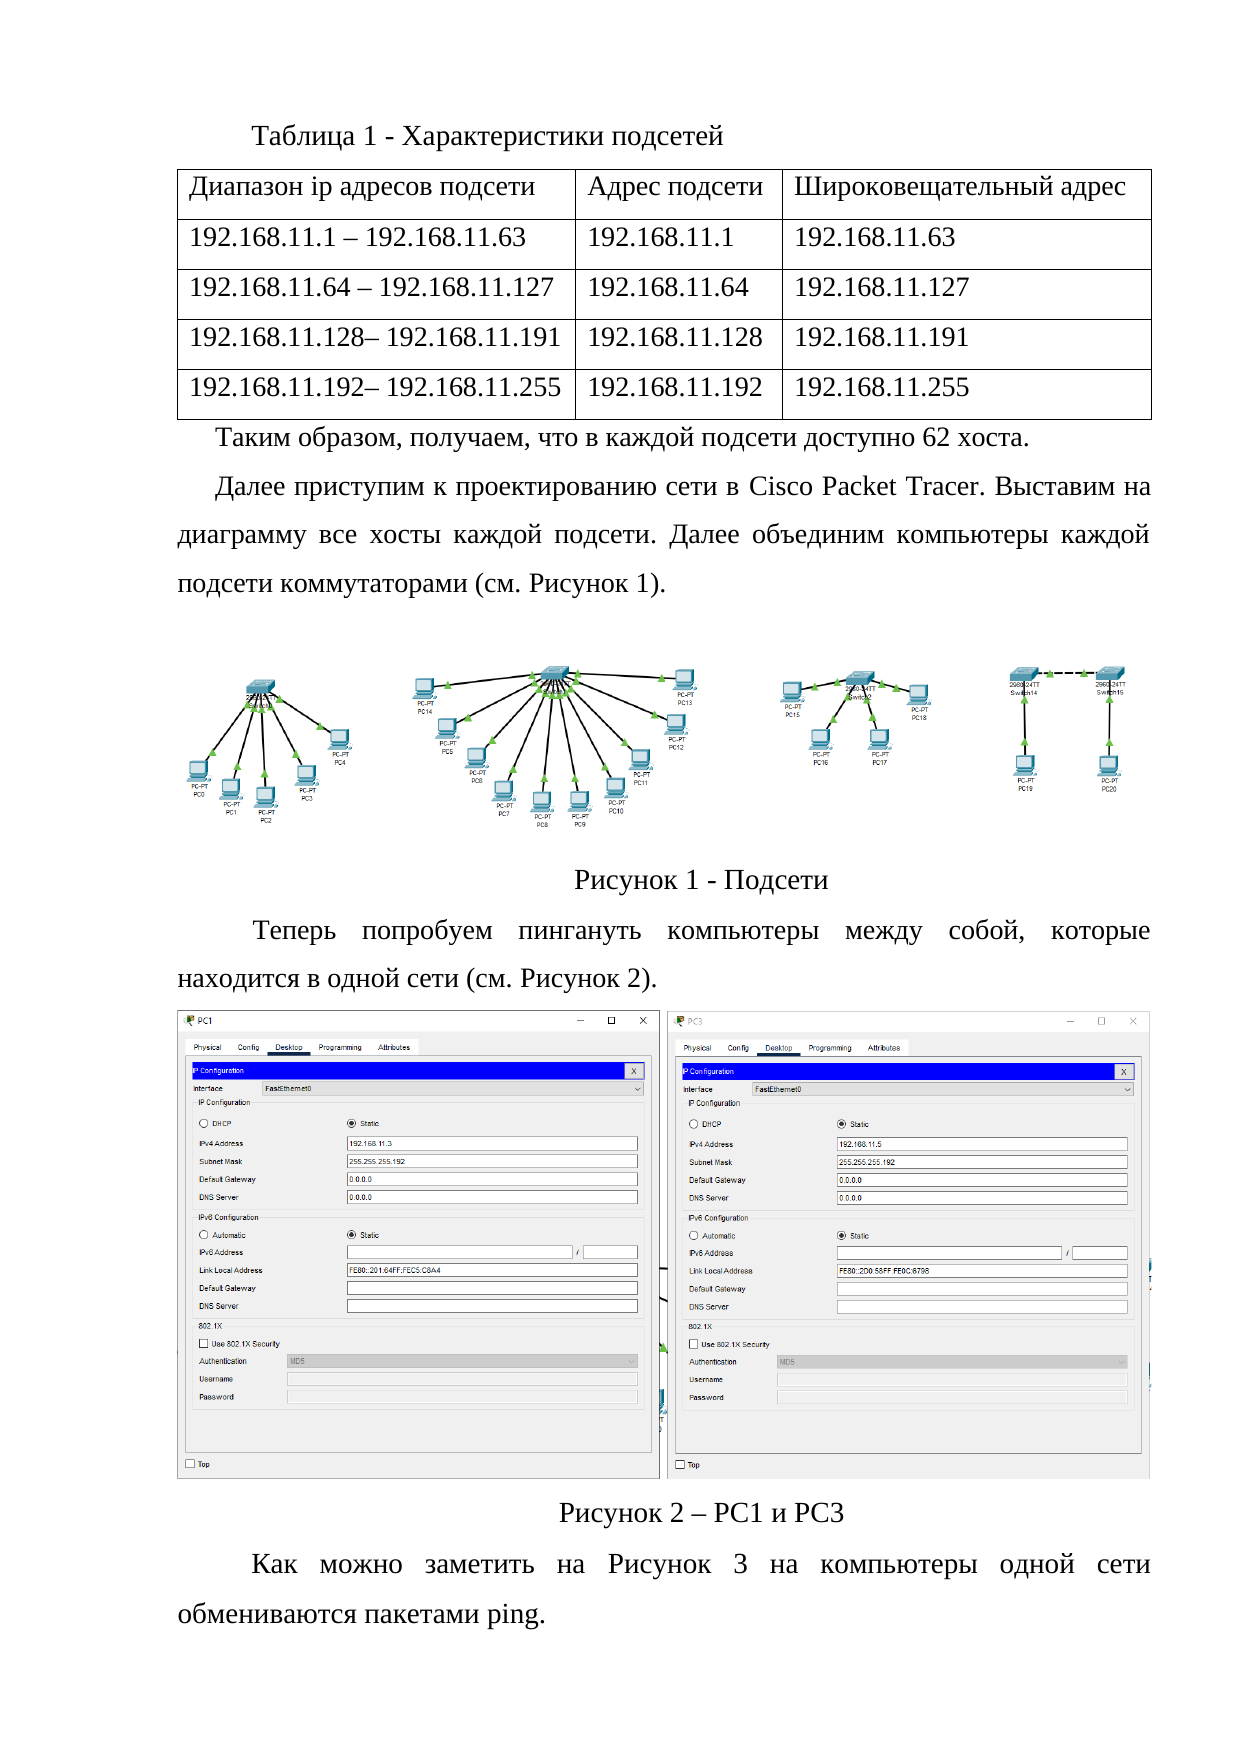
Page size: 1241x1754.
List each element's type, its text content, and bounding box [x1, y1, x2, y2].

text Рисунок 2 – PC1 и PC3 [177, 1496, 1152, 1529]
table_cell 192.168.11.127 [783, 270, 1151, 319]
text Таким образом, получаем, что в каждой подсети доступно 62 хоста. [215, 420, 1152, 452]
table_cell 192.168.11.191 [783, 320, 1151, 369]
table_cell 192.168.11.128– 192.168.11.191 [178, 320, 575, 369]
table_header Широковещательный адрес [783, 170, 1151, 218]
text Рисунок 1 - Подсети [177, 862, 1152, 896]
table_cell 192.168.11.128 [576, 320, 782, 369]
table_header Диапазон ip адресов подсети [178, 170, 575, 218]
table_cell 192.168.11.1 – 192.168.11.63 [178, 220, 575, 269]
table_cell 192.168.11.64 – 192.168.11.127 [178, 270, 575, 319]
table_cell 192.168.11.64 [576, 270, 782, 319]
text Как можно заметить на Рисунке 3 на компьютеры одной сети обмениваются пакетами ping. [177, 1546, 1152, 1630]
table_cell 192.168.11.192– 192.168.11.255 [178, 370, 575, 419]
text Таблица 1 - Характеристики подсетей [177, 118, 1152, 152]
table_header Адрес подсети [576, 170, 782, 218]
table_cell 192.168.11.1 [576, 220, 782, 269]
table_cell 192.168.11.255 [783, 370, 1151, 419]
text Теперь попробуем пингануть компьютеры между собой, которые находится в одной сети (см. Рисунок 2). [177, 913, 1152, 994]
table_cell 192.168.11.192 [576, 370, 782, 419]
text Далее приступим к проектированию сети в Cisco Packet Tracer. Выставим на диаграмму все хосты каждой подсети. Далее объединим компьютеры каждой подсети коммутаторами (см. Рисунок 1). [177, 468, 1152, 598]
picture [177, 1010, 1152, 1479]
table_cell 192.168.11.63 [783, 220, 1151, 269]
picture [177, 614, 1152, 846]
